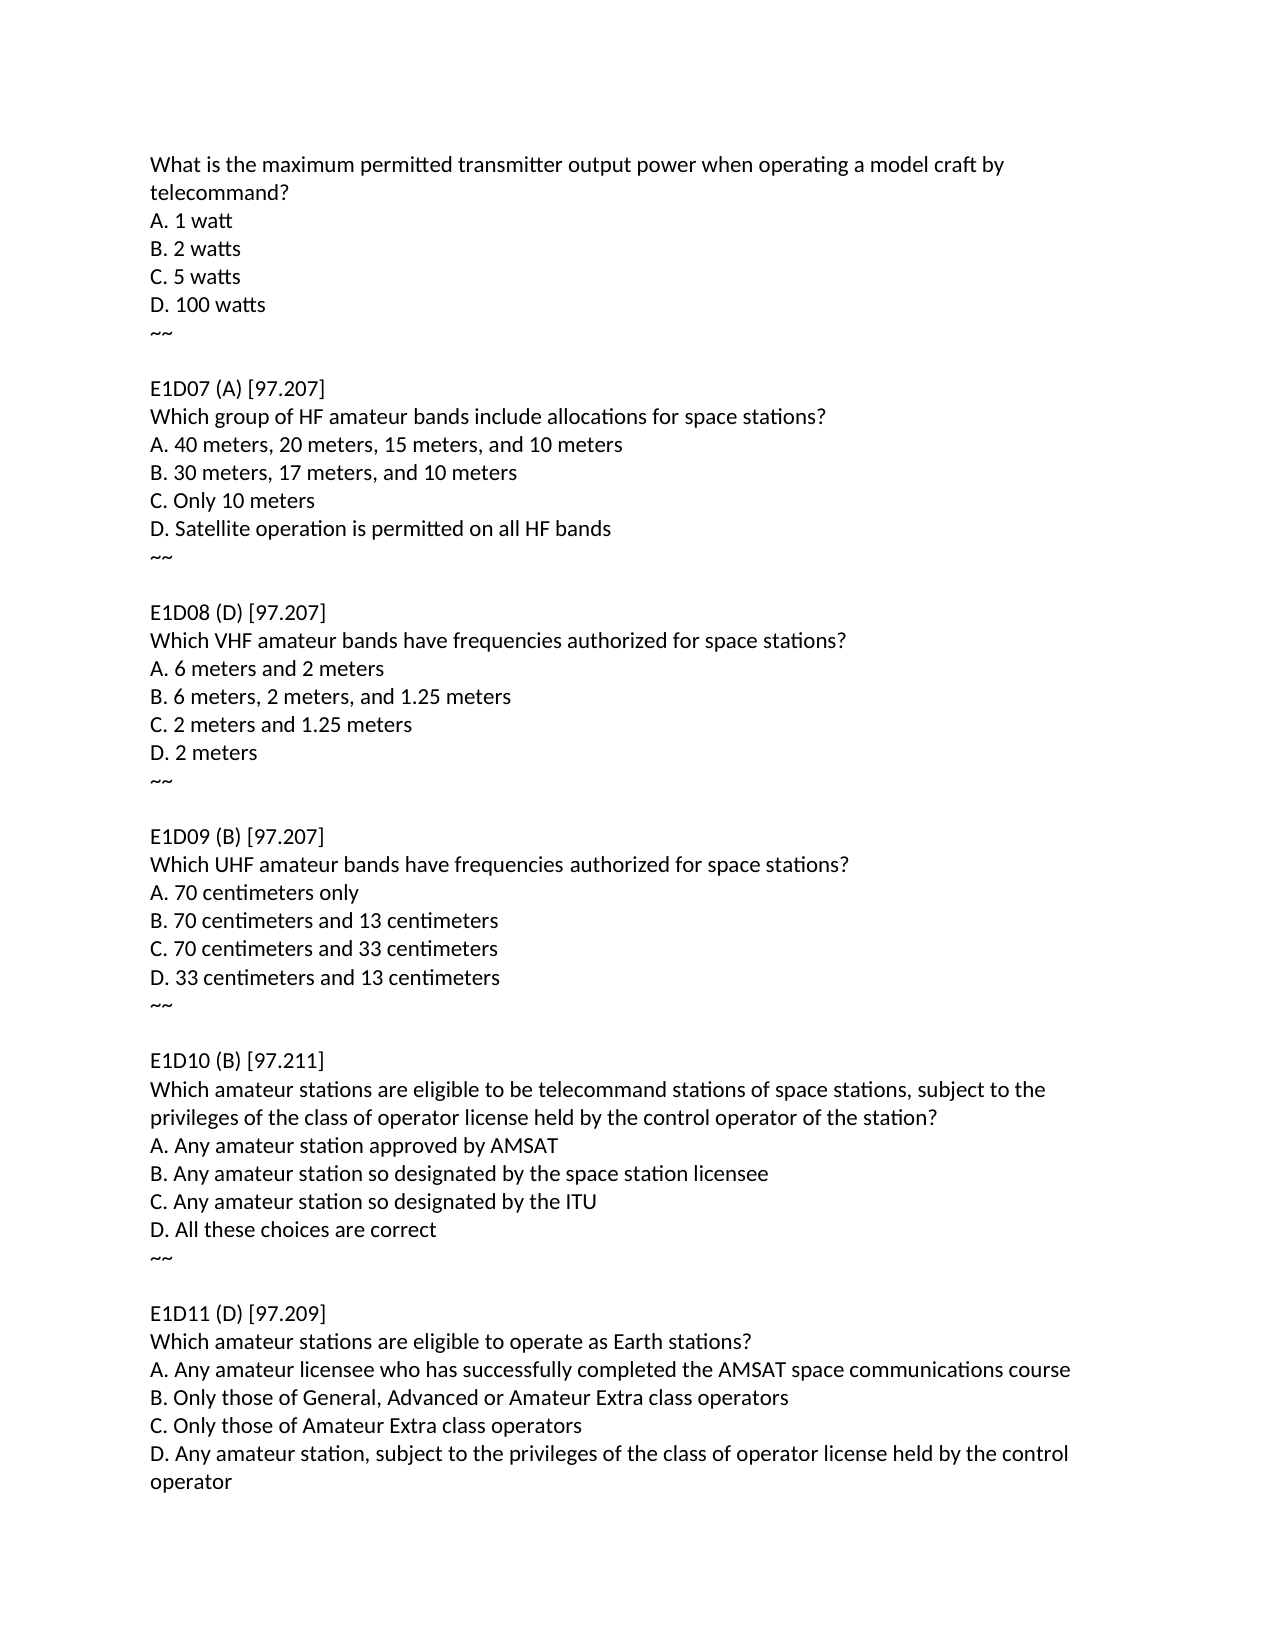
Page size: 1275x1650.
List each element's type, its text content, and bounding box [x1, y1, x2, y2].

text Which group of HF amateur bands include allocations for space stations? [150, 402, 1125, 430]
text B. 30 meters, 17 meters, and 10 meters [150, 458, 1125, 486]
text ~~ [150, 1243, 1125, 1271]
text C. Any amateur station so designated by the ITU [150, 1187, 1125, 1215]
text D. Any amateur station, subject to the privileges of the class of operator license held by the control operator [150, 1439, 1125, 1495]
text ~~ [150, 318, 1125, 346]
text What is the maximum permitted transmitter output power when operating a model craft by telecommand? [150, 150, 1125, 206]
text E1D09 (B) [97.207] [150, 822, 1125, 851]
text A. Any amateur station approved by AMSAT [150, 1131, 1125, 1159]
text C. Only 10 meters [150, 486, 1125, 514]
text D. 100 watts [150, 290, 1125, 318]
text Which amateur stations are eligible to operate as Earth stations? [150, 1327, 1125, 1355]
text C. 5 watts [150, 262, 1125, 290]
text A. 6 meters and 2 meters [150, 654, 1125, 682]
text D. Satellite operation is permitted on all HF bands [150, 514, 1125, 542]
text B. Only those of General, Advanced or Amateur Extra class operators [150, 1383, 1125, 1411]
text A. 40 meters, 20 meters, 15 meters, and 10 meters [150, 430, 1125, 458]
text A. Any amateur licensee who has successfully completed the AMSAT space communications course [150, 1355, 1125, 1383]
text B. 2 watts [150, 234, 1125, 262]
text C. 70 centimeters and 33 centimeters [150, 934, 1125, 963]
text E1D10 (B) [97.211] [150, 1047, 1125, 1075]
text ~~ [150, 991, 1125, 1019]
text E1D08 (D) [97.207] [150, 598, 1125, 626]
text C. Only those of Amateur Extra class operators [150, 1411, 1125, 1439]
text A. 70 centimeters only [150, 878, 1125, 907]
text ~~ [150, 766, 1125, 794]
text Which VHF amateur bands have frequencies authorized for space stations? [150, 626, 1125, 654]
text B. Any amateur station so designated by the space station licensee [150, 1159, 1125, 1187]
text D. All these choices are correct [150, 1215, 1125, 1243]
text ~~ [150, 542, 1125, 570]
text C. 2 meters and 1.25 meters [150, 710, 1125, 738]
text Which UHF amateur bands have frequencies authorized for space stations? [150, 851, 1125, 878]
text B. 6 meters, 2 meters, and 1.25 meters [150, 682, 1125, 710]
text B. 70 centimeters and 13 centimeters [150, 907, 1125, 934]
text D. 2 meters [150, 738, 1125, 766]
text D. 33 centimeters and 13 centimeters [150, 963, 1125, 991]
text A. 1 watt [150, 206, 1125, 234]
text E1D07 (A) [97.207] [150, 374, 1125, 402]
text Which amateur stations are eligible to be telecommand stations of space stations, subject to the privileges of the class of operator license held by the control operator of the station? [150, 1075, 1125, 1131]
text E1D11 (D) [97.209] [150, 1299, 1125, 1327]
